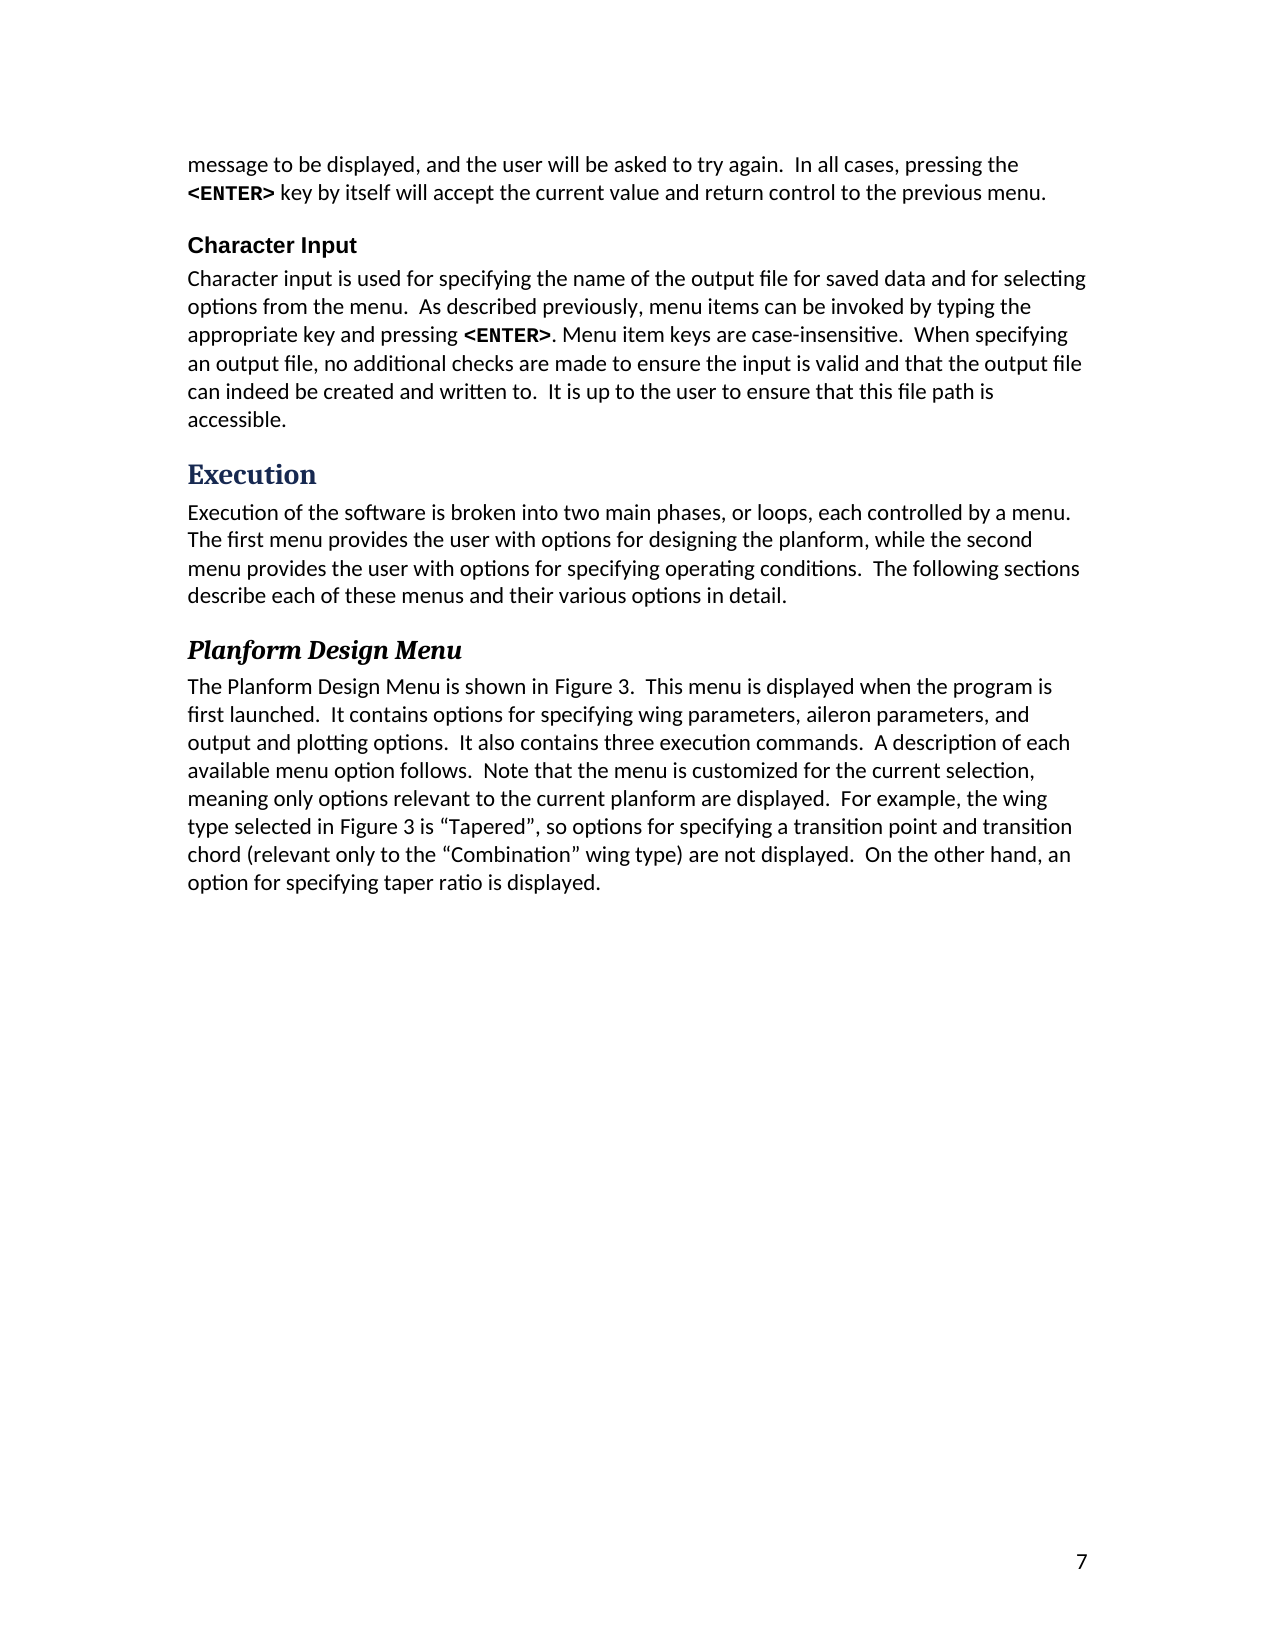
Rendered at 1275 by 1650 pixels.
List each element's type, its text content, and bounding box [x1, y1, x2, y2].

subtitle Execution [187, 458, 1087, 491]
subtitle Character Input [187, 232, 1087, 258]
text The Planform Design Menu is shown in Figure 3. This menu is displayed when the program is first launched. It contains options for specifying wing parameters, aileron parameters, and output and plotting options. It also contains three execution commands. A description of each available menu option follows. Note that the menu is customized for the current selection, meaning only options relevant to the current planform are displayed. For example, the wing type selected in Figure 3 is “Tapered”, so options for specifying a transition point and transition chord (relevant only to the “Combination” wing type) are not displayed. On the other hand, an option for specifying taper ratio is displayed. [187, 672, 1087, 896]
subtitle Planform Design Menu [187, 635, 1087, 666]
text Character input is used for specifying the name of the output file for saved data and for selecting options from the menu. As described previously, menu items can be invoked by typing the appropriate key and pressing <ENTER>. Menu item keys are case-insensitive. When specifying an output file, no additional checks are made to ensure the input is valid and that the output file can indeed be created and written to. It is up to the user to ensure that this file path is accessible. [187, 264, 1087, 433]
text Execution of the software is broken into two main phases, or loops, each controlled by a menu. The first menu provides the user with options for designing the planform, while the second menu provides the user with options for specifying operating conditions. The following sections describe each of these menus and their various options in detail. [187, 498, 1087, 610]
